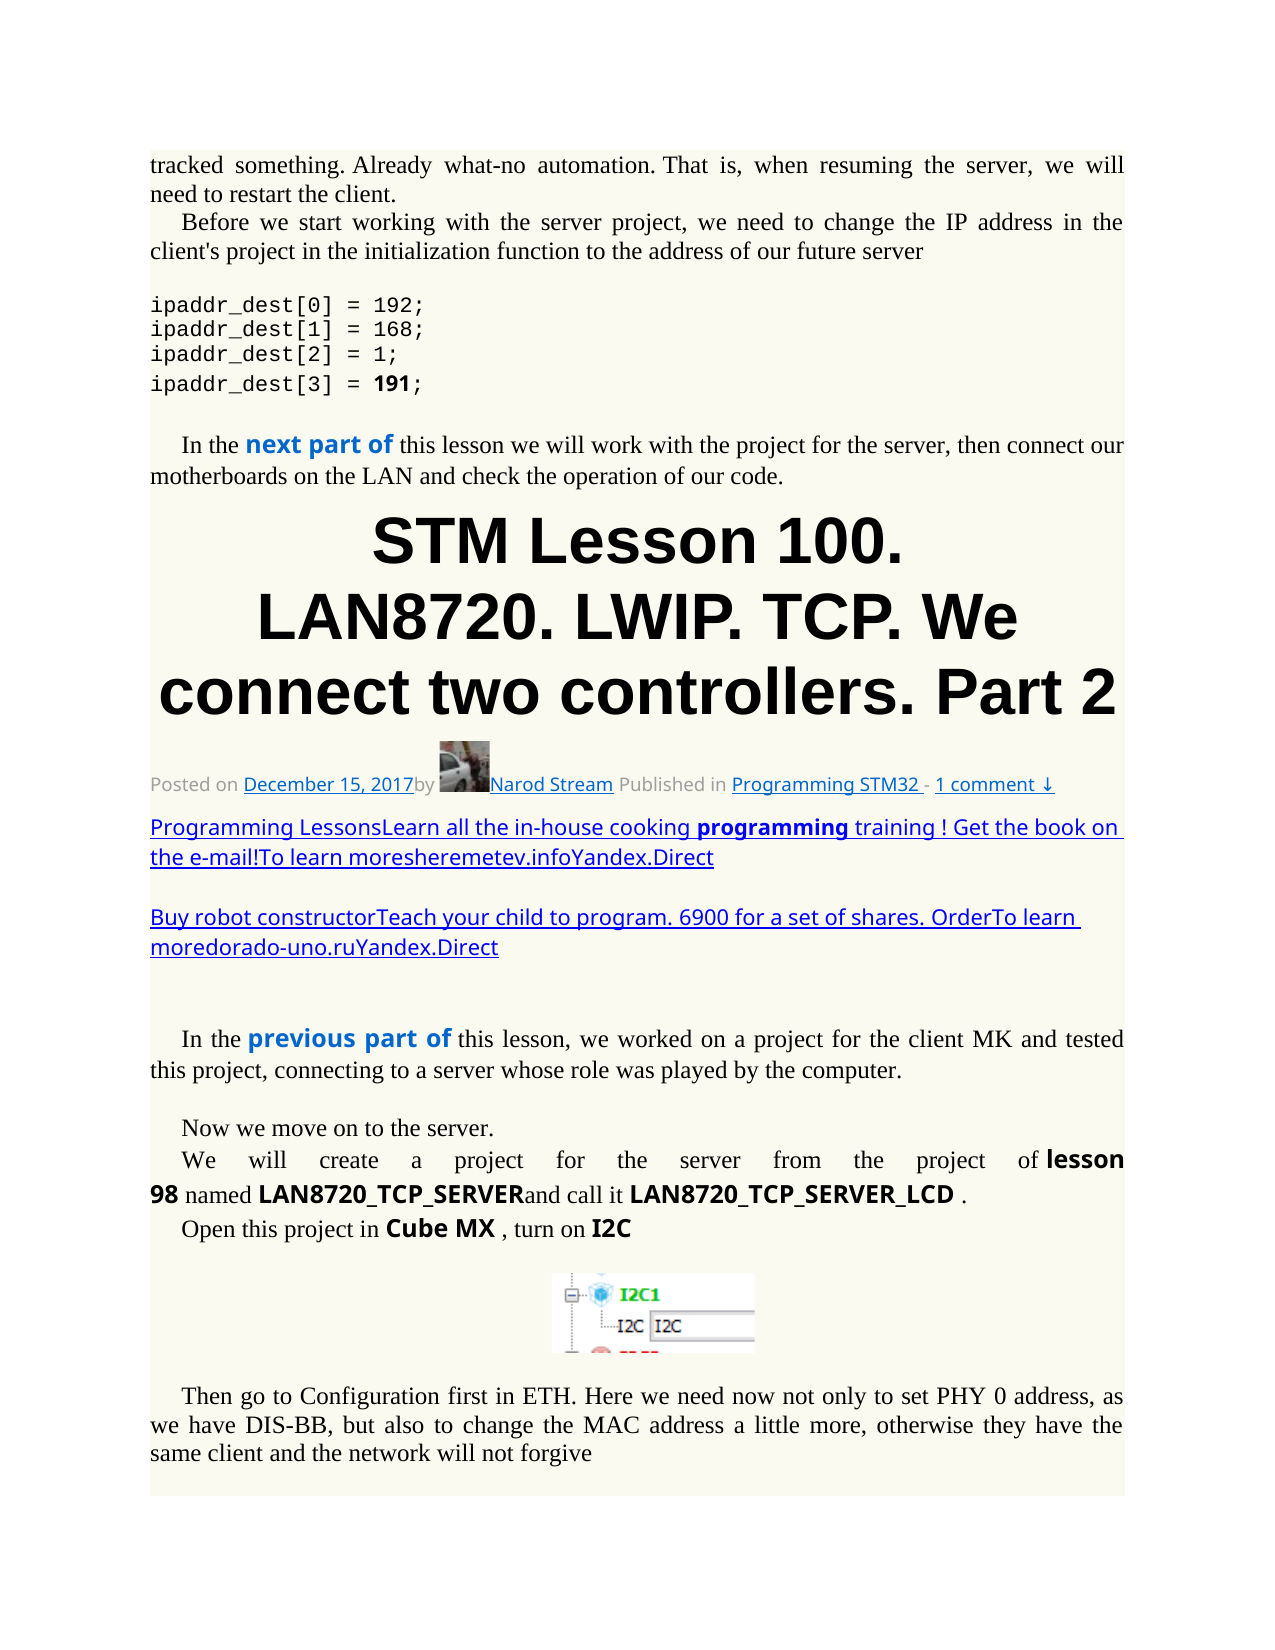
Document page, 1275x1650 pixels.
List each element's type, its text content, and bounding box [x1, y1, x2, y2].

text In the next part of this lesson we will work with the project for the server, then connect our motherboards on the LAN and check the operation of our code. [150, 427, 1125, 490]
text Before we start working with the server project, we need to change the IP address in the client's project in the initialization function to the address of our future server [150, 207, 1125, 265]
picture [551, 1273, 755, 1353]
text Open this project in Cube MX , turn on I2C [150, 1210, 1125, 1244]
text Now we move on to the server. [150, 1113, 1125, 1142]
text Buy robot constructorTeach your child to program. 6900 for a set of shares. OrderTo learn moredorado-uno.ruYandex.Direct [150, 902, 1125, 961]
text Programming LessonsLearn all the in-house cooking programming training ! Get the book on the e-mail!To learn moresheremetev.infoYandex.Direct [150, 812, 1125, 872]
text Posted on December 15, 2017by Narod Stream Published in Programming STM32 - 1 comment ↓ [150, 741, 1125, 797]
text In the previous part of this lesson, we worked on a project for the client MK and tested this project, connecting to a server whose role was played by the computer. [150, 1021, 1125, 1084]
text ipaddr_dest[0] = 192; [150, 294, 1125, 318]
text ipaddr_dest[2] = 1; [150, 343, 1125, 368]
picture [439, 741, 490, 792]
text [150, 150, 1125, 207]
text STM Lesson 100. LAN8720. LWIP. TCP. We connect two controllers. Part 2 [150, 502, 1125, 729]
text We will create a project for the server from the project of lesson 98 named LAN8720_TCP_SERVERand call it LAN8720_TCP_SERVER_LCD . [150, 1142, 1125, 1210]
text ipaddr_dest[3] = 191; [150, 368, 1125, 398]
text Then go to Configuration first in ETH. Here we need now not only to set PHY 0 address, as we have DIS-BB, but also to change the MAC address a little more, otherwise they have the same client and the network will not forgive [150, 1381, 1125, 1467]
text ipaddr_dest[1] = 168; [150, 318, 1125, 343]
